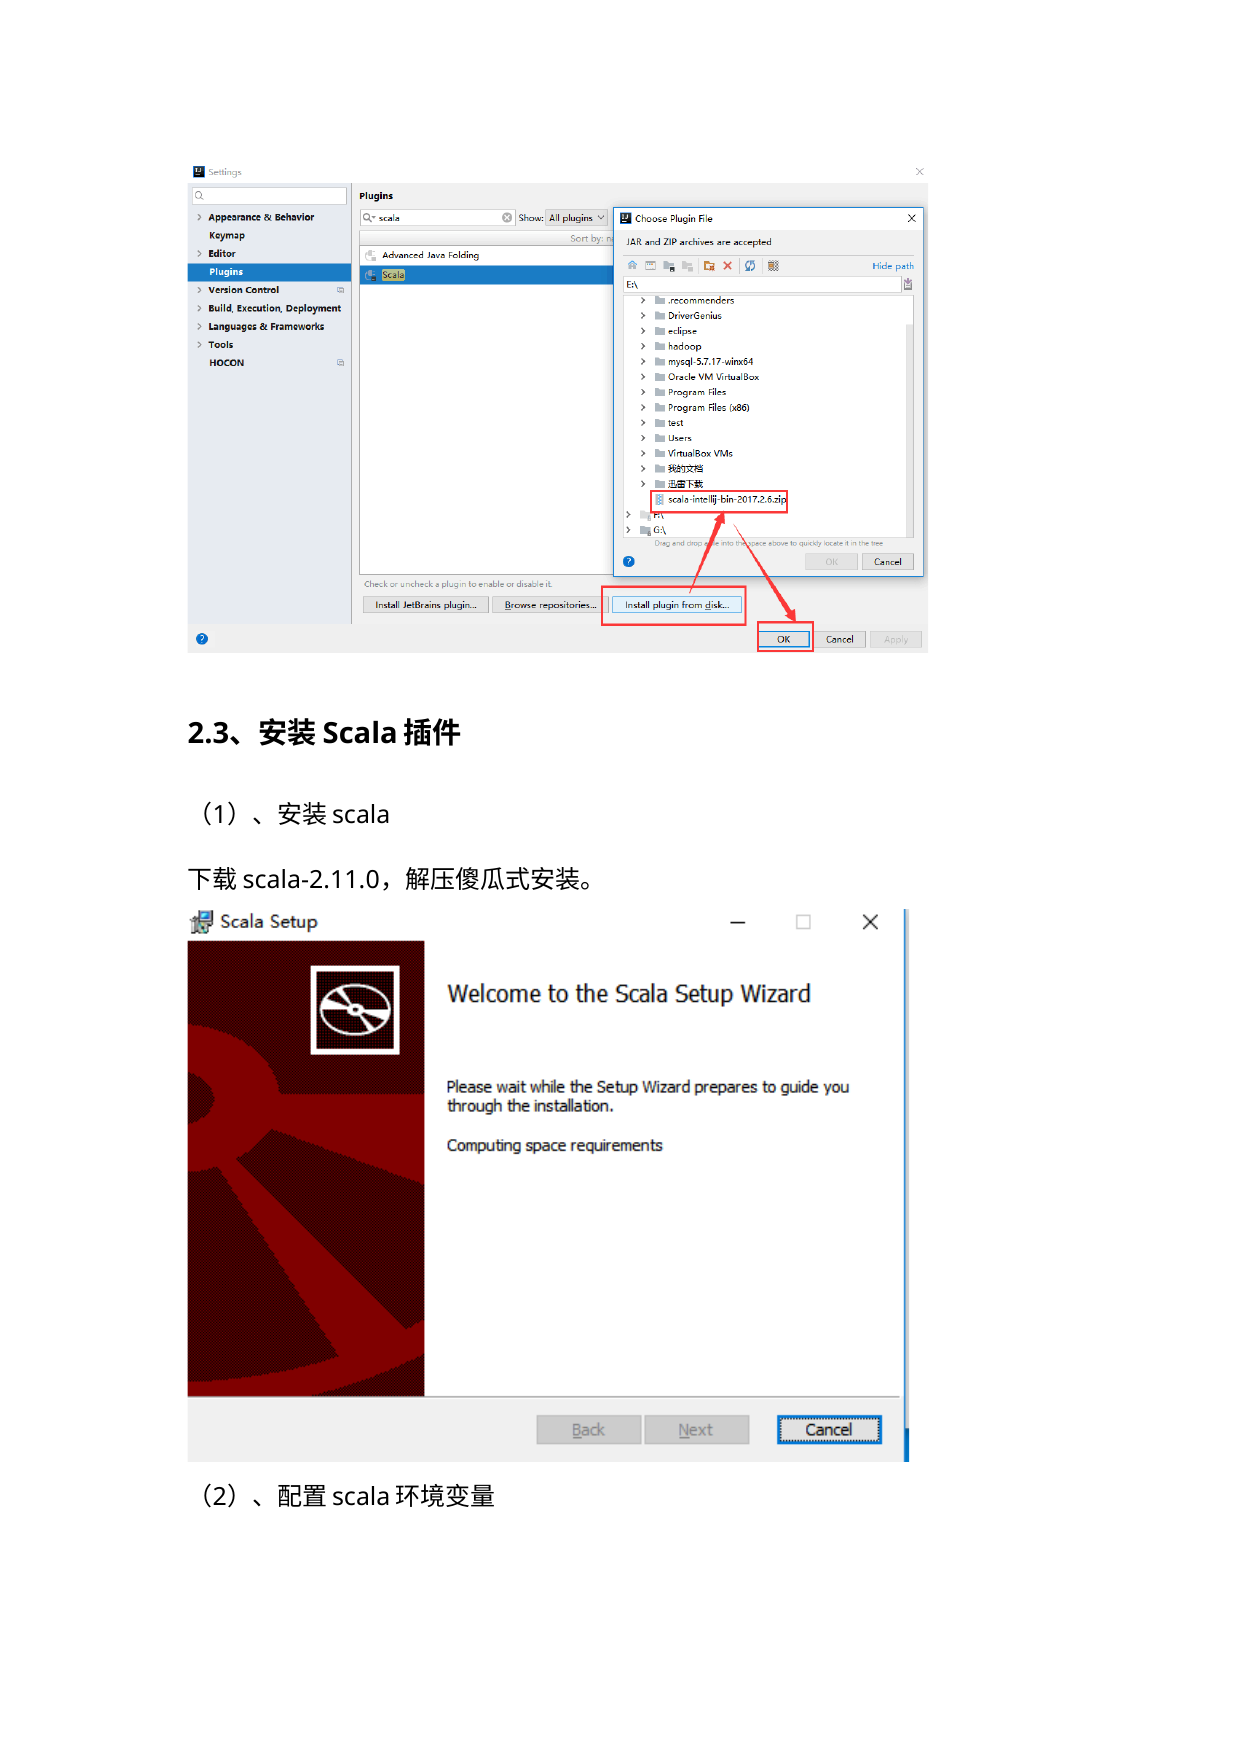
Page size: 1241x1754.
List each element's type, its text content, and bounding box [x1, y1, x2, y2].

picture [187, 162, 929, 653]
list （1）、安装scala [187, 780, 1053, 845]
list 下载scala-2.11.0，解压傻瓜式安装。 [187, 845, 1053, 910]
picture [187, 909, 910, 1462]
list （2）、配置scala环境变量 [187, 1462, 1053, 1527]
subtitle 2.3、安装Scala插件 [187, 698, 1053, 763]
